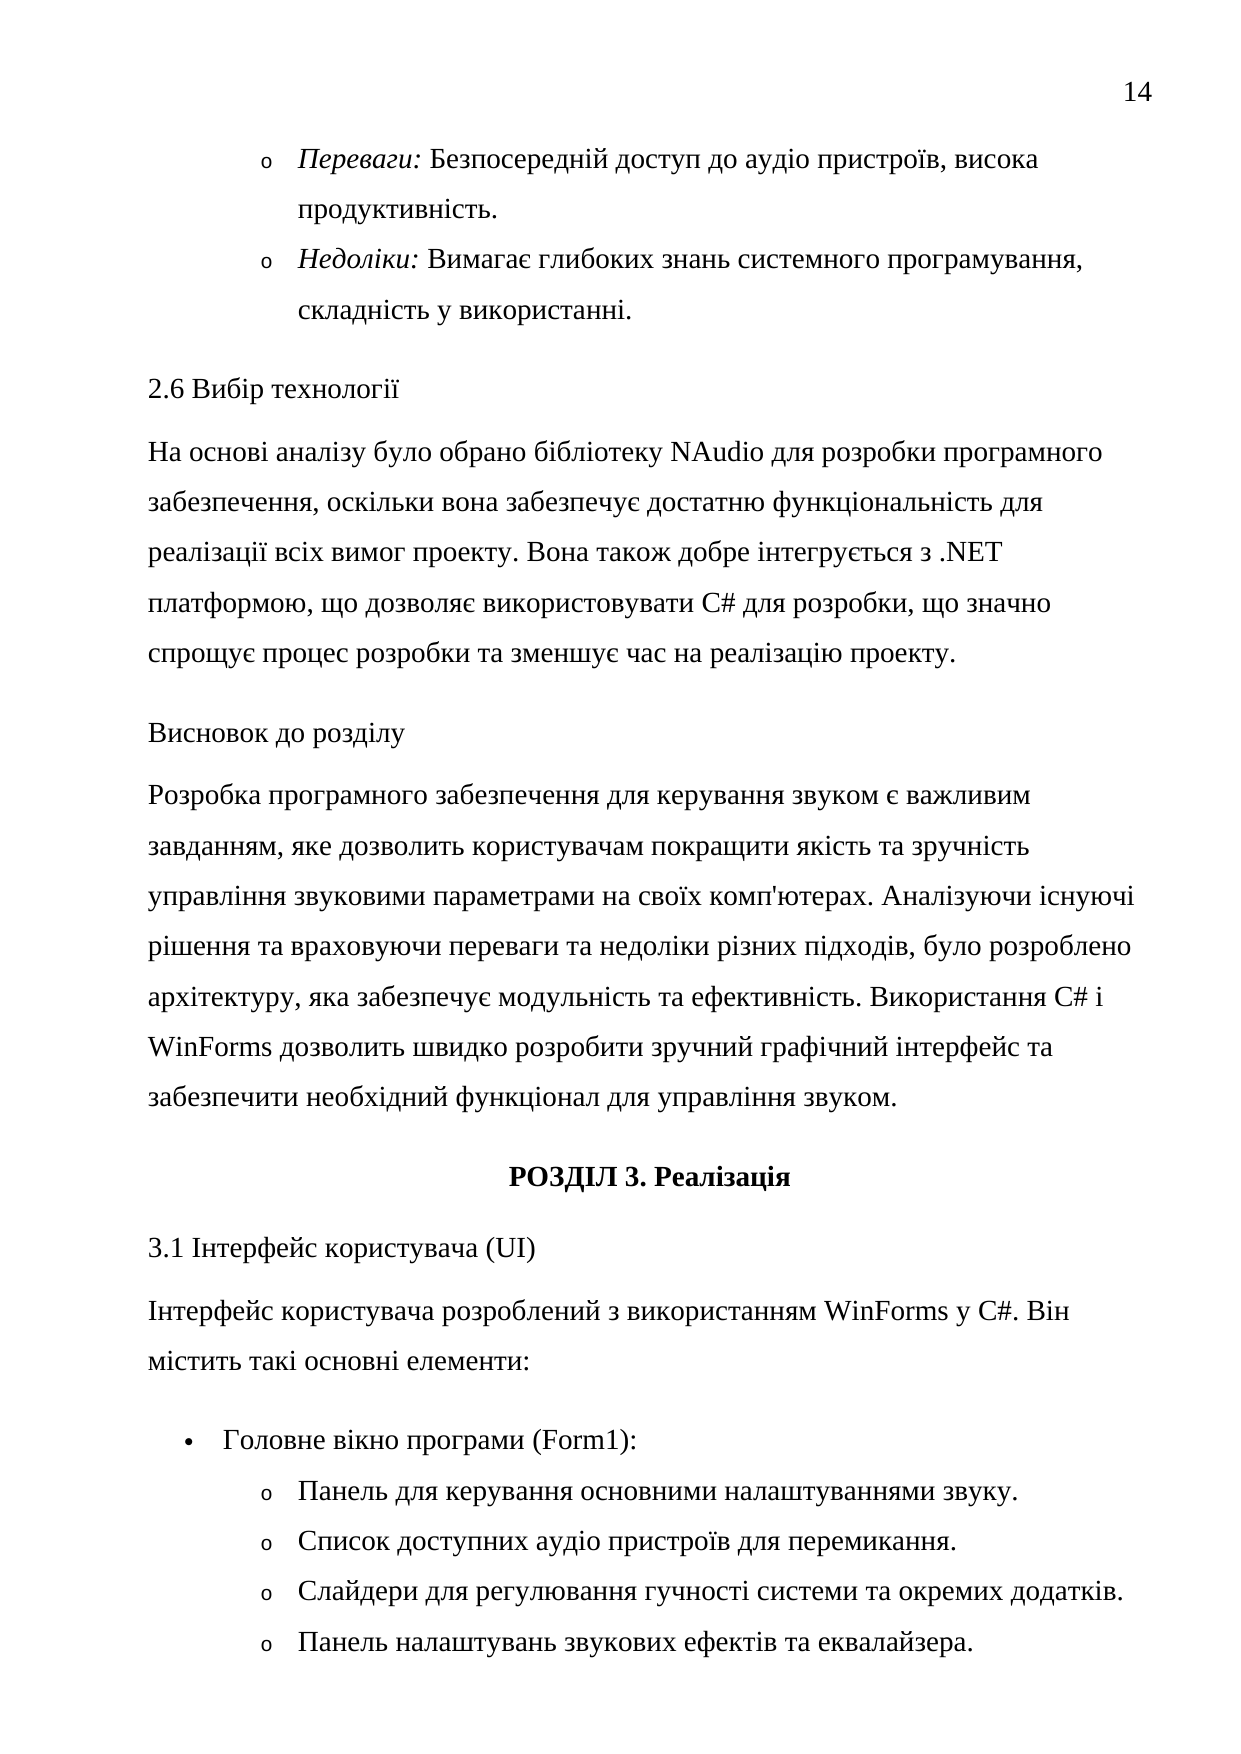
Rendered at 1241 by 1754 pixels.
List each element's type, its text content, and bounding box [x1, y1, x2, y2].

text Інтерфейс користувача розроблений з використанням WinForms у C#. Він містить такі основні елементи: [148, 1393, 1152, 1477]
subtitle 3.1 Інтерфейс користувача (UI) [148, 1331, 1152, 1364]
list Переваги: Безпосередній доступ до аудіо пристроїв, висока продуктивність. [260, 241, 1152, 325]
list Список доступних аудіо пристроїв для перемикання. [260, 1624, 1152, 1657]
text На основі аналізу було обрано бібліотеку NAudio для розробки програмного забезпечення, оскільки вона забезпечує достатню функціональність для реалізації всіх вимог проекту. Вона також добре інтегрується з .NET платформою, що дозволяє використовувати C# для розробки, що значно спрощує процес розробки та зменшує час на реалізацію проекту. [148, 534, 1152, 769]
text Розробка програмного забезпечення для керування звуком є важливим завданням, яке дозволить користувачам покращити якість та зручність управління звуковими параметрами на своїх комп'ютерах. Аналізуючи існуючі рішення та враховуючи переваги та недоліки різних підходів, було розроблено архітектуру, яка забезпечує модульність та ефективність. Використання C# і WinForms дозволить швидко розробити зручний графічний інтерфейс та забезпечити необхідний функціонал для управління звуком. [148, 878, 1152, 1213]
subtitle РОЗДІЛ 3. Реалізація [148, 1259, 1152, 1293]
subtitle Висновок до розділу [148, 815, 1152, 849]
list Головне вікно програми (Form1): [185, 1523, 1152, 1557]
list Недоліки: Вимагає глибоких знань системного програмування, складність у використанні. [260, 342, 1152, 426]
subtitle 2.6 Вибір технології [148, 472, 1152, 505]
list Огляд: Нативний API для керування звуком в операційній системі Windows. [260, 141, 1152, 225]
list Панель для керування основними налаштуваннями звуку. [260, 1573, 1152, 1607]
